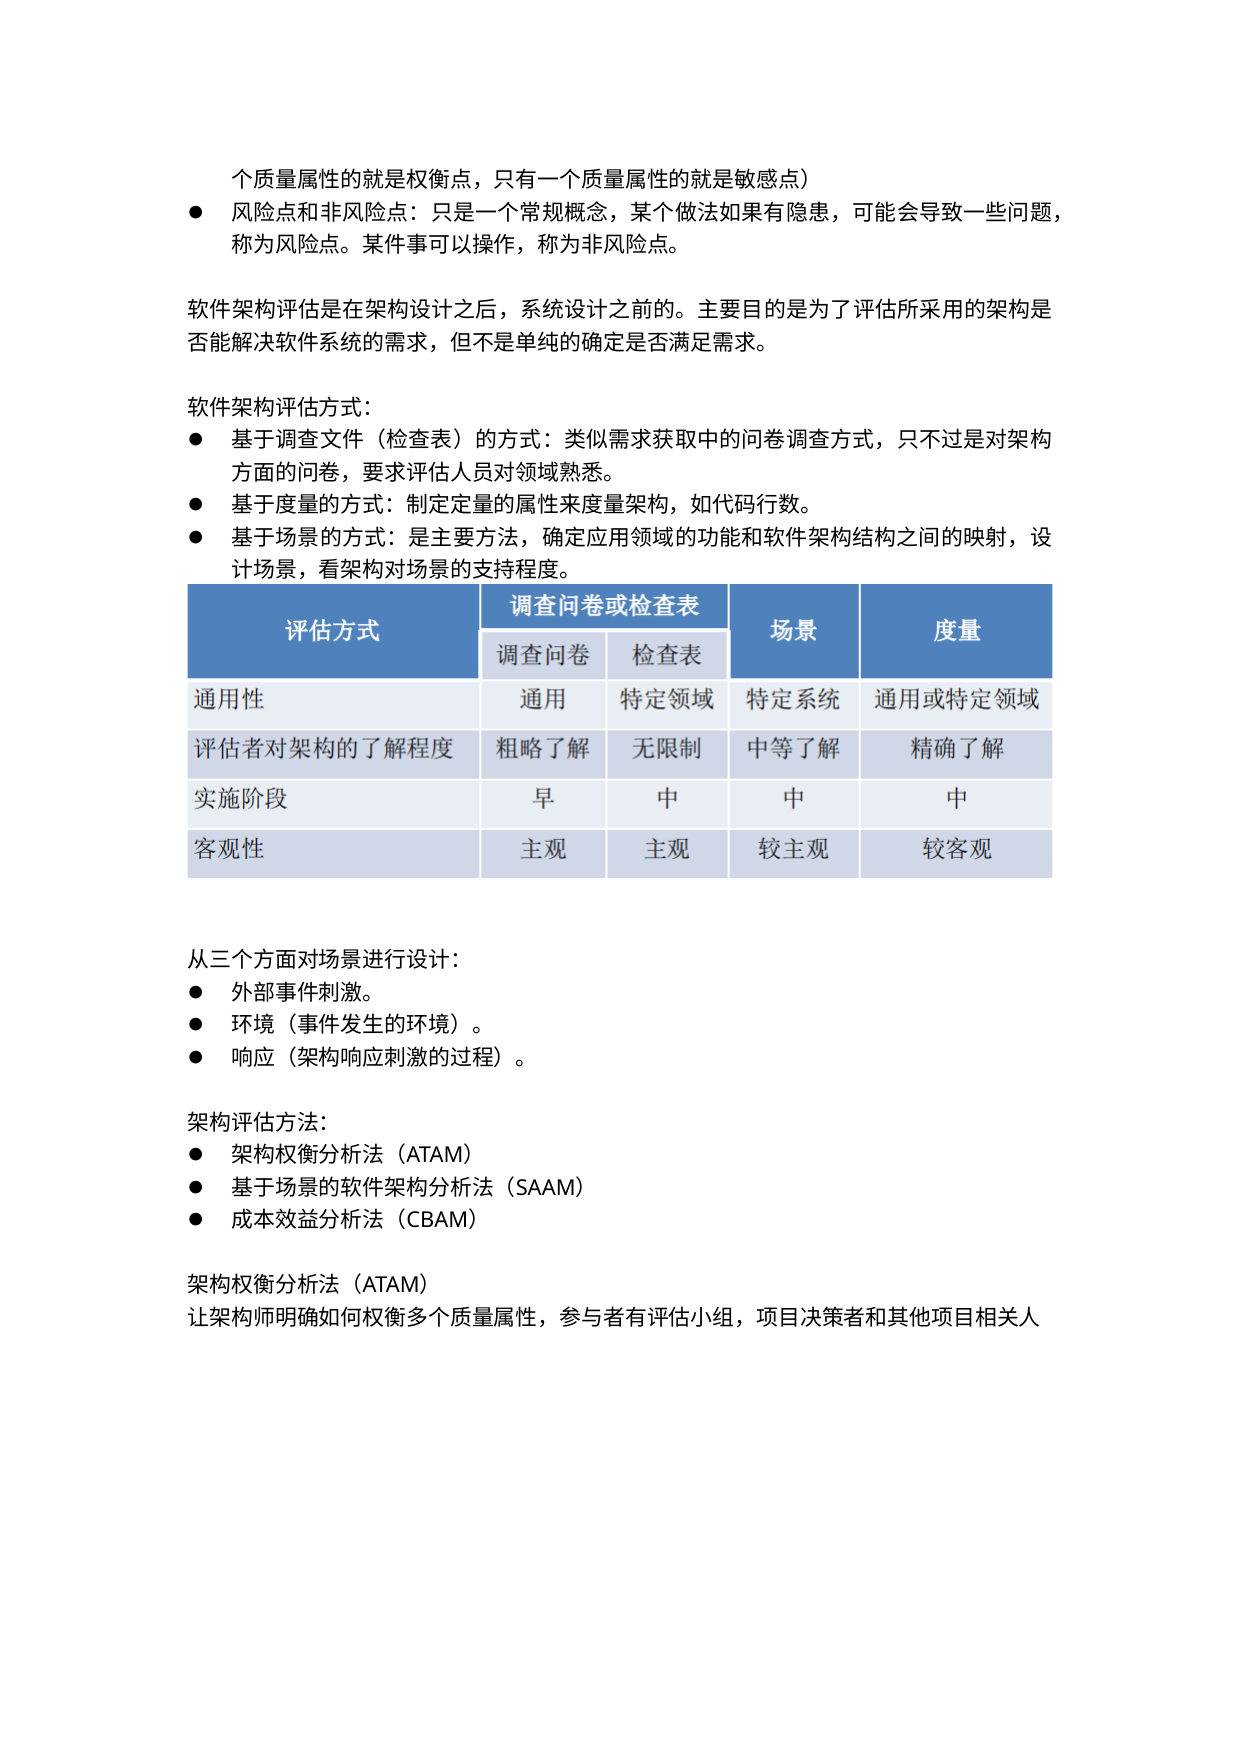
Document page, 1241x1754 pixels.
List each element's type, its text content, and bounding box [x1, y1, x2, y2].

list 基于场景的方式：是主要方法，确定应用领域的功能和软件架构结构之间的映射，设计场景，看架构对场景的支持程度。 [187, 519, 1053, 584]
list 风险点和非风险点：只是一个常规概念，某个做法如果有隐患，可能会导致一些问题，称为风险点。某件事可以操作，称为非风险点。 [187, 194, 1053, 259]
list 软件架构评估方式： [187, 389, 1053, 422]
list 架构权衡分析法（ATAM） [187, 1137, 1053, 1169]
list 架构权衡分析法（ATAM） [187, 1267, 1053, 1299]
list 架构评估方法： [187, 1104, 1053, 1137]
list 让架构师明确如何权衡多个质量属性，参与者有评估小组，项目决策者和其他项目相关人 [187, 1299, 1053, 1332]
list 基于调查文件（检查表）的方式：类似需求获取中的问卷调查方式，只不过是对架构方面的问卷，要求评估人员对领域熟悉。 [187, 422, 1053, 487]
list 成本效益分析法（CBAM） [187, 1202, 1053, 1234]
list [187, 162, 1053, 194]
list 环境（事件发生的环境）。 [187, 1007, 1053, 1039]
list 响应（架构响应刺激的过程）。 [187, 1039, 1053, 1072]
list 外部事件刺激。 [187, 974, 1053, 1007]
list 基于场景的软件架构分析法（SAAM） [187, 1169, 1053, 1202]
list 从三个方面对场景进行设计： [187, 942, 1053, 974]
picture [187, 584, 1053, 878]
list 软件架构评估是在架构设计之后，系统设计之前的。主要目的是为了评估所采用的架构是否能解决软件系统的需求，但不是单纯的确定是否满足需求。 [187, 292, 1053, 357]
list 基于度量的方式：制定定量的属性来度量架构，如代码行数。 [187, 487, 1053, 519]
